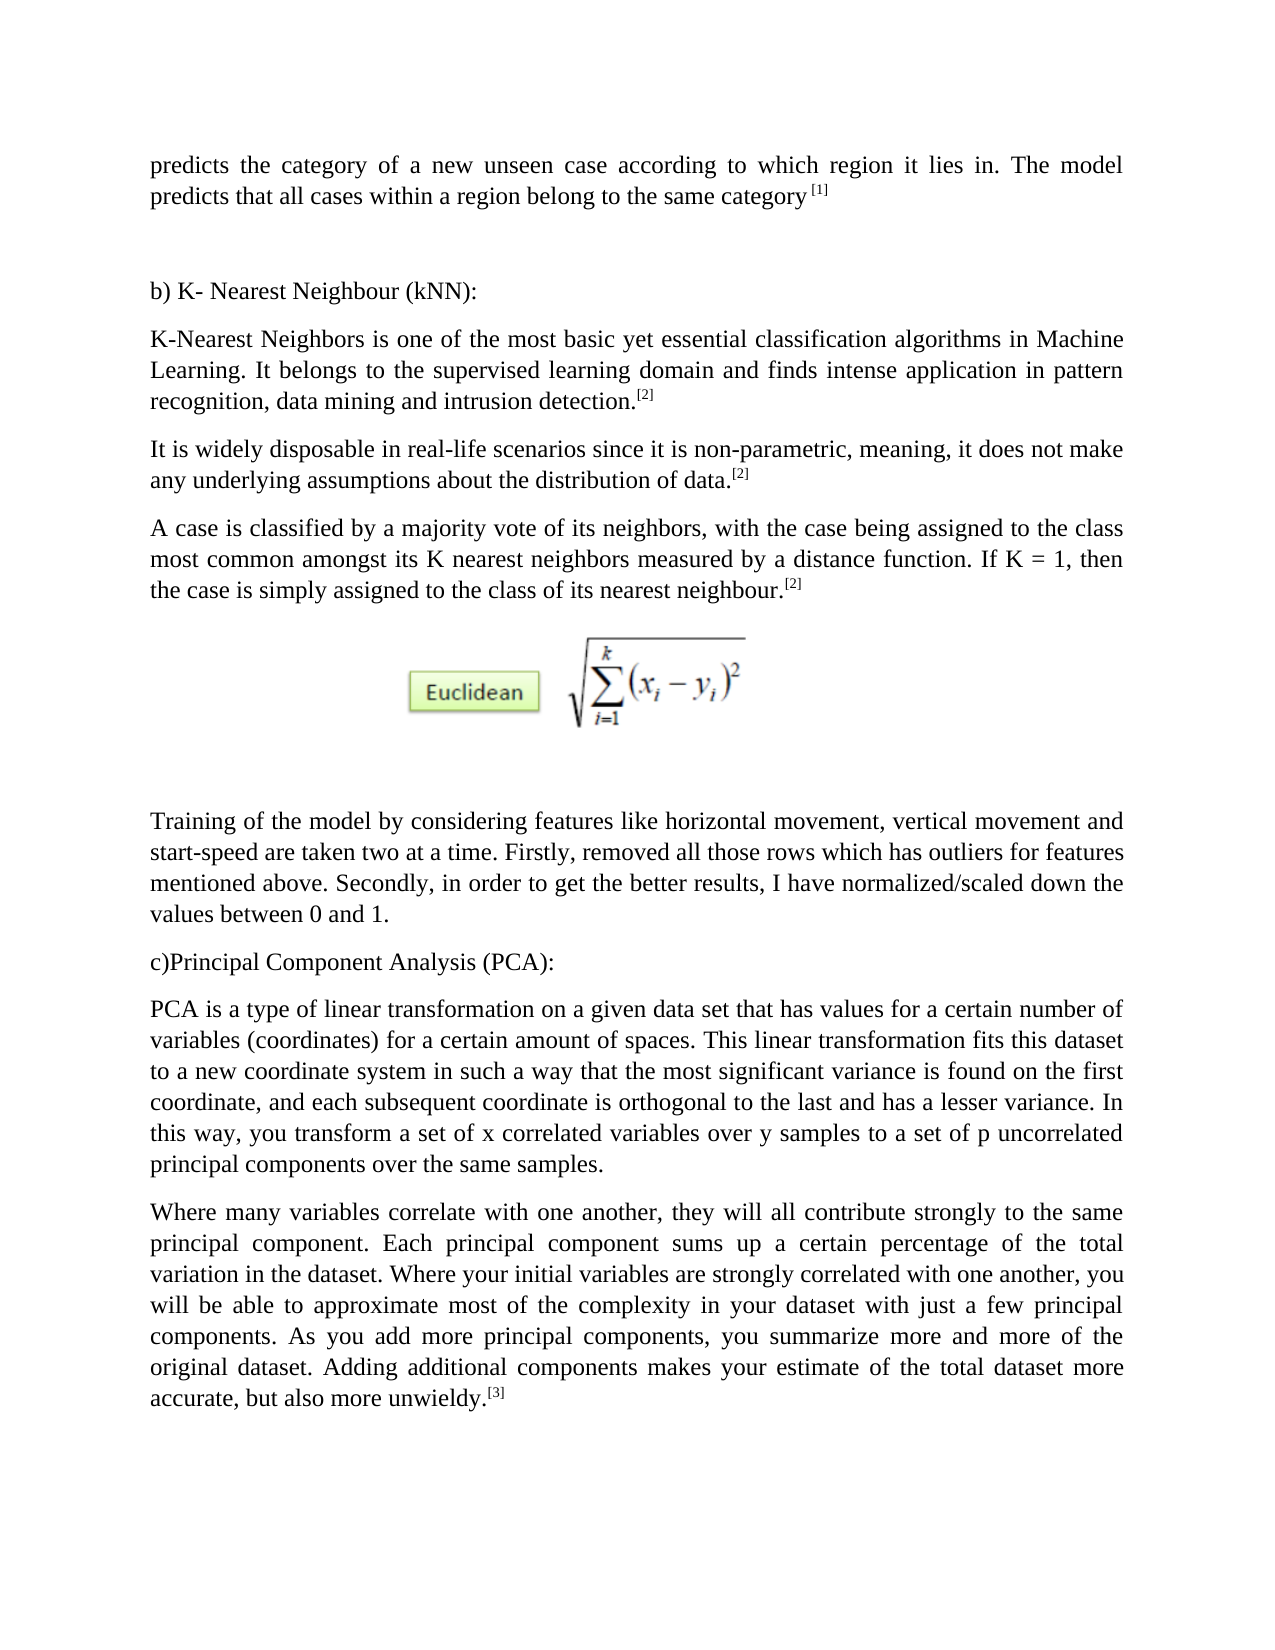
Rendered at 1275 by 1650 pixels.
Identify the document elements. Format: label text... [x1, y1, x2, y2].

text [150, 150, 1125, 210]
text Where many variables correlate with one another, they will all contribute strongly to the same principal component. Each principal component sums up a certain percentage of the total variation in the dataset. Where your initial variables are strongly correlated with one another, you will be able to approximate most of the complexity in your dataset with just a few principal components. As you add more principal components, you summarize more and more of the original dataset. Adding additional components makes your estimate of the total dataset more accurate, but also more unwieldy.[3] [150, 1197, 1125, 1412]
picture [375, 622, 770, 740]
text c)Principal Component Analysis (PCA): [150, 947, 1125, 975]
text b) K- Nearest Neighbour (kNN): [150, 276, 1125, 305]
text A case is classified by a majority vote of its neighbors, with the case being assigned to the class most common amongst its K nearest neighbors measured by a distance function. If K = 1, then the case is simply assigned to the class of its nearest neighbour.[2] [150, 513, 1125, 603]
text PCA is a type of linear transformation on a given data set that has values for a certain number of variables (coordinates) for a certain amount of spaces. This linear transformation fits this dataset to a new coordinate system in such a way that the most significant variance is found on the first coordinate, and each subsequent coordinate is orthogonal to the last and has a lesser variance. In this way, you transform a set of x correlated variables over y samples to a set of p uncorrelated principal components over the same samples. [150, 994, 1125, 1178]
text K-Nearest Neighbors is one of the most basic yet essential classification algorithms in Machine Learning. It belongs to the supervised learning domain and finds intense application in pattern recognition, data mining and intrusion detection.[2] [150, 324, 1125, 415]
text Training of the model by considering features like horizontal movement, vertical movement and start-speed are taken two at a time. Firstly, removed all those rows which has outliers for features mentioned above. Secondly, in order to get the better results, I have normalized/scaled down the values between 0 and 1. [150, 806, 1125, 928]
text It is widely disposable in real-life scenarios since it is non-parametric, meaning, it does not make any underlying assumptions about the distribution of data.[2] [150, 434, 1125, 494]
